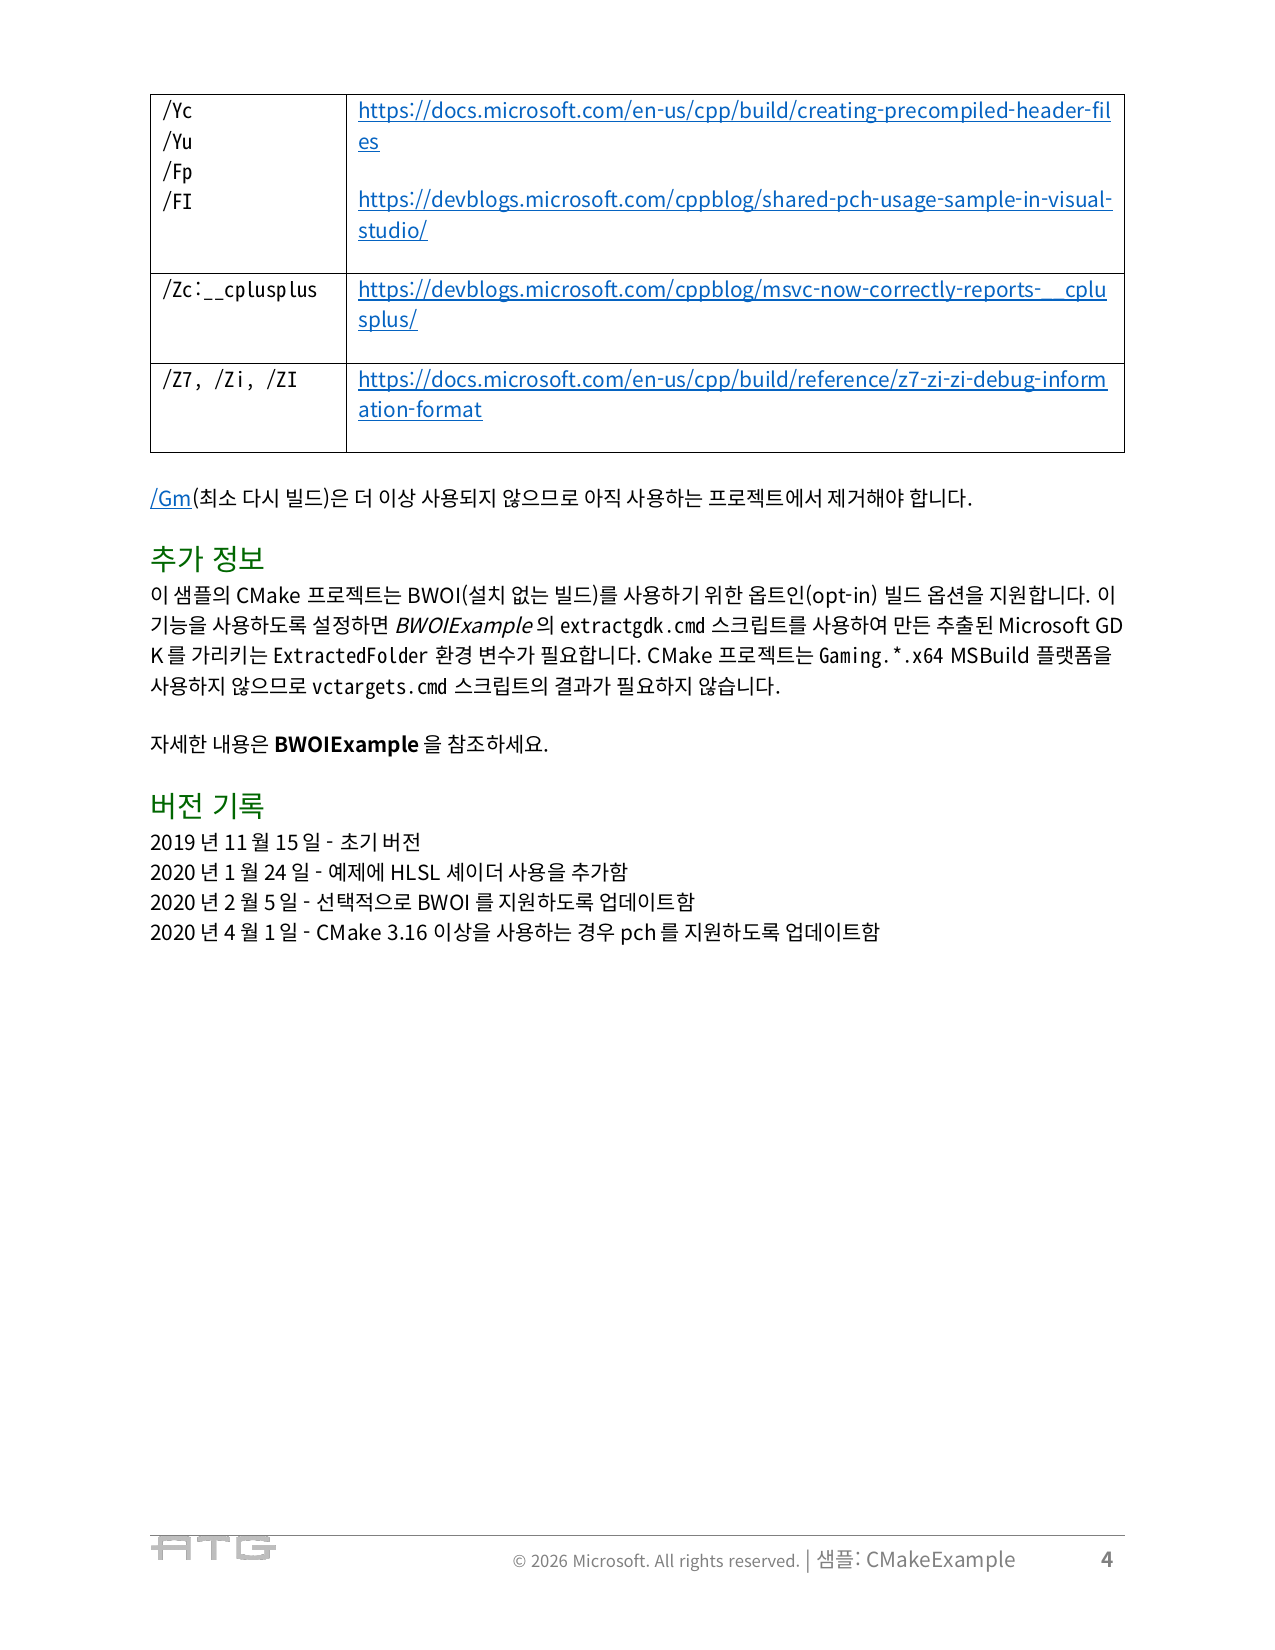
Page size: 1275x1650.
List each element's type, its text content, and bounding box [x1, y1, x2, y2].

table_cell https://devblogs.microsoft.com/cppblog/msvc-now-correctly-reports-__cplusplus/ [347, 274, 1124, 362]
table_cell https://docs.microsoft.com/en-us/cpp/build/reference/z7-zi-zi-debug-information-format [347, 364, 1124, 452]
table_cell /Z7, /Zi, /ZI [151, 364, 346, 452]
text 2020년 1월 24일 - 예제에 HLSL 셰이더 사용을 추가함 [150, 856, 1125, 886]
subtitle 추가 정보 [150, 537, 1125, 579]
text 2019년 11월 15일 - 초기 버전 [150, 826, 1125, 856]
text 2020년 4월 1일 - CMake 3.16 이상을 사용하는 경우 pch를 지원하도록 업데이트함 [150, 917, 1125, 947]
text 이 샘플의 CMake 프로젝트는 BWOI(설치 없는 빌드)를 사용하기 위한 옵트인(opt-in) 빌드 옵션을 지원합니다. 이 기능을 사용하도록 설정하면 BWOIExample의 extractgdk.cmd 스크립트를 사용하여 만든 추출된 Microsoft GDK를 가리키는 ExtractedFolder 환경 변수가 필요합니다. CMake 프로젝트는 Gaming.*.x64 MSBuild 플랫폼을 사용하지 않으므로 vctargets.cmd 스크립트의 결과가 필요하지 않습니다. [150, 579, 1125, 700]
table_header /Yc /Yu /Fp /FI [151, 95, 346, 272]
table_cell /Zc:__cplusplus [151, 274, 346, 362]
text 자세한 내용은 BWOIExample을 참조하세요. [150, 728, 1125, 759]
text 2020년 2월 5일 - 선택적으로 BWOI를 지원하도록 업데이트함 [150, 886, 1125, 917]
subtitle 버전 기록 [150, 784, 1125, 826]
picture [151, 1536, 276, 1560]
text /Gm(최소 다시 빌드)은 더 이상 사용되지 않으므로 아직 사용하는 프로젝트에서 제거해야 합니다. [150, 482, 1125, 512]
table_header https://docs.microsoft.com/en-us/cpp/build/creating-precompiled-header-files https://devblogs.microsoft.com/cppblog/shared-pch-usage-sample-in-visual-studio/ [347, 95, 1124, 272]
